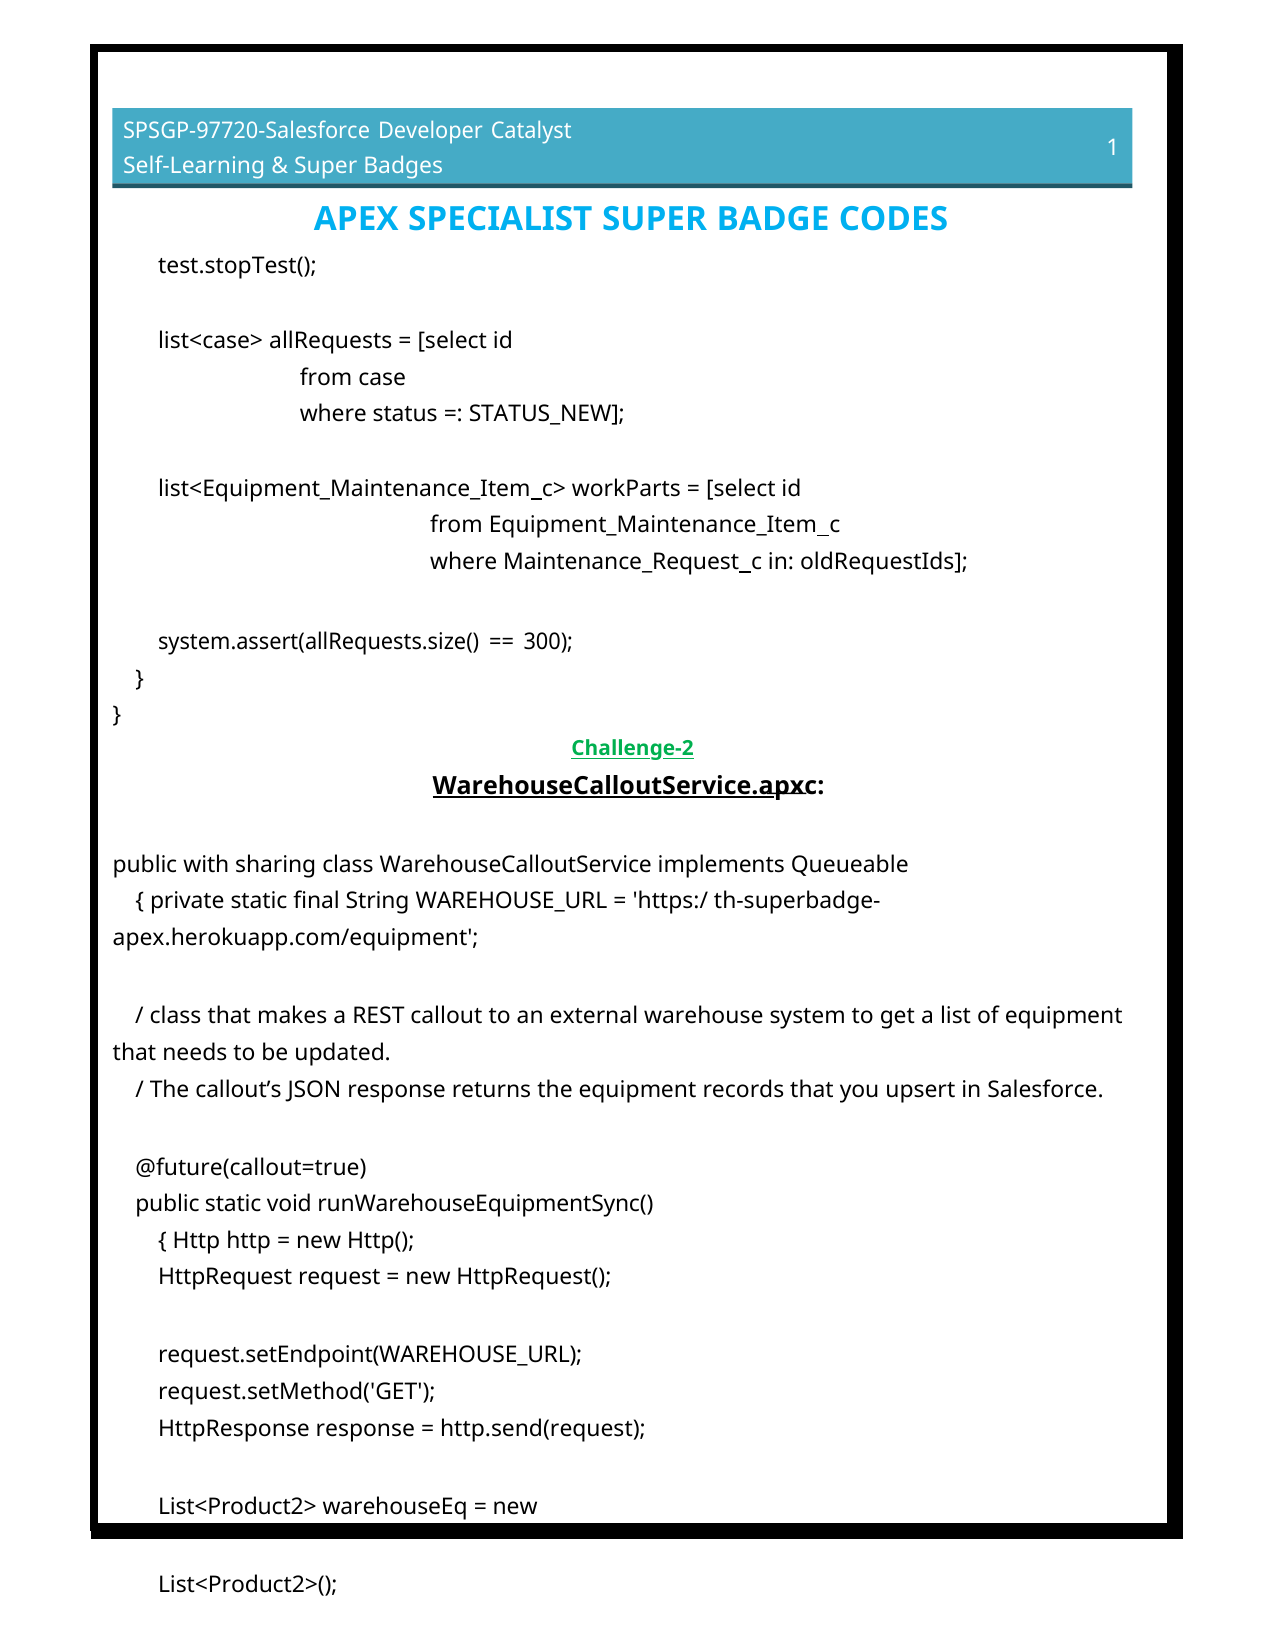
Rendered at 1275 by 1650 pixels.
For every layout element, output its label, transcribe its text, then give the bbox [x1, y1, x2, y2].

text system.assert(allRequests.size() == 300); [158, 625, 1156, 656]
text from case [299, 361, 1156, 392]
text Challenge-2 [571, 733, 1156, 762]
text from Equipment_Maintenance_Item c [430, 508, 1156, 539]
text where Maintenance_Request c in: oldRequestIds]; [430, 545, 1156, 576]
text / class that makes a REST callout to an external warehouse system to get a list of equipment that needs to be updated. [112, 999, 1156, 1067]
text / The callout’s JSON response returns the equipment records that you upsert in Salesforce. [135, 1073, 1156, 1104]
subtitle APEX SPECIALIST SUPER BADGE CODES [222, 195, 1040, 241]
text list<case> allRequests = [select id [158, 324, 1156, 355]
text } [135, 661, 1156, 693]
text @future(callout=true) [135, 1151, 1156, 1182]
subtitle WarehouseCalloutService.apxc: [222, 767, 1034, 801]
text SPSGP-97720-Salesforce Developer Catalyst [123, 121, 1156, 142]
text apex.herokuapp.com/equipment'; [112, 921, 1156, 952]
text HttpResponse response = http.send(request); List<Product2> warehouseEq = new List<Product2>(); [158, 1412, 707, 1599]
text list<Equipment_Maintenance_Item c> workParts = [select id [158, 472, 1156, 503]
text public with sharing class WarehouseCalloutService implements Queueable { private static ﬁnal String WAREHOUSE_URL = 'https:/ th-superbadge- [112, 848, 914, 916]
text HttpRequest request = new HttpRequest(); [158, 1260, 1156, 1292]
text request.setEndpoint(WAREHOUSE_URL); request.setMethod('GET'); [158, 1338, 654, 1406]
text where status =: STATUS_NEW]; [299, 397, 1156, 428]
text public static void runWarehouseEquipmentSync(){ Http http = new Http(); [135, 1187, 654, 1255]
text } [112, 698, 1156, 729]
text test.stopTest(); [158, 249, 1156, 281]
text Self-Learning & Super Badges 1 [123, 142, 1156, 181]
